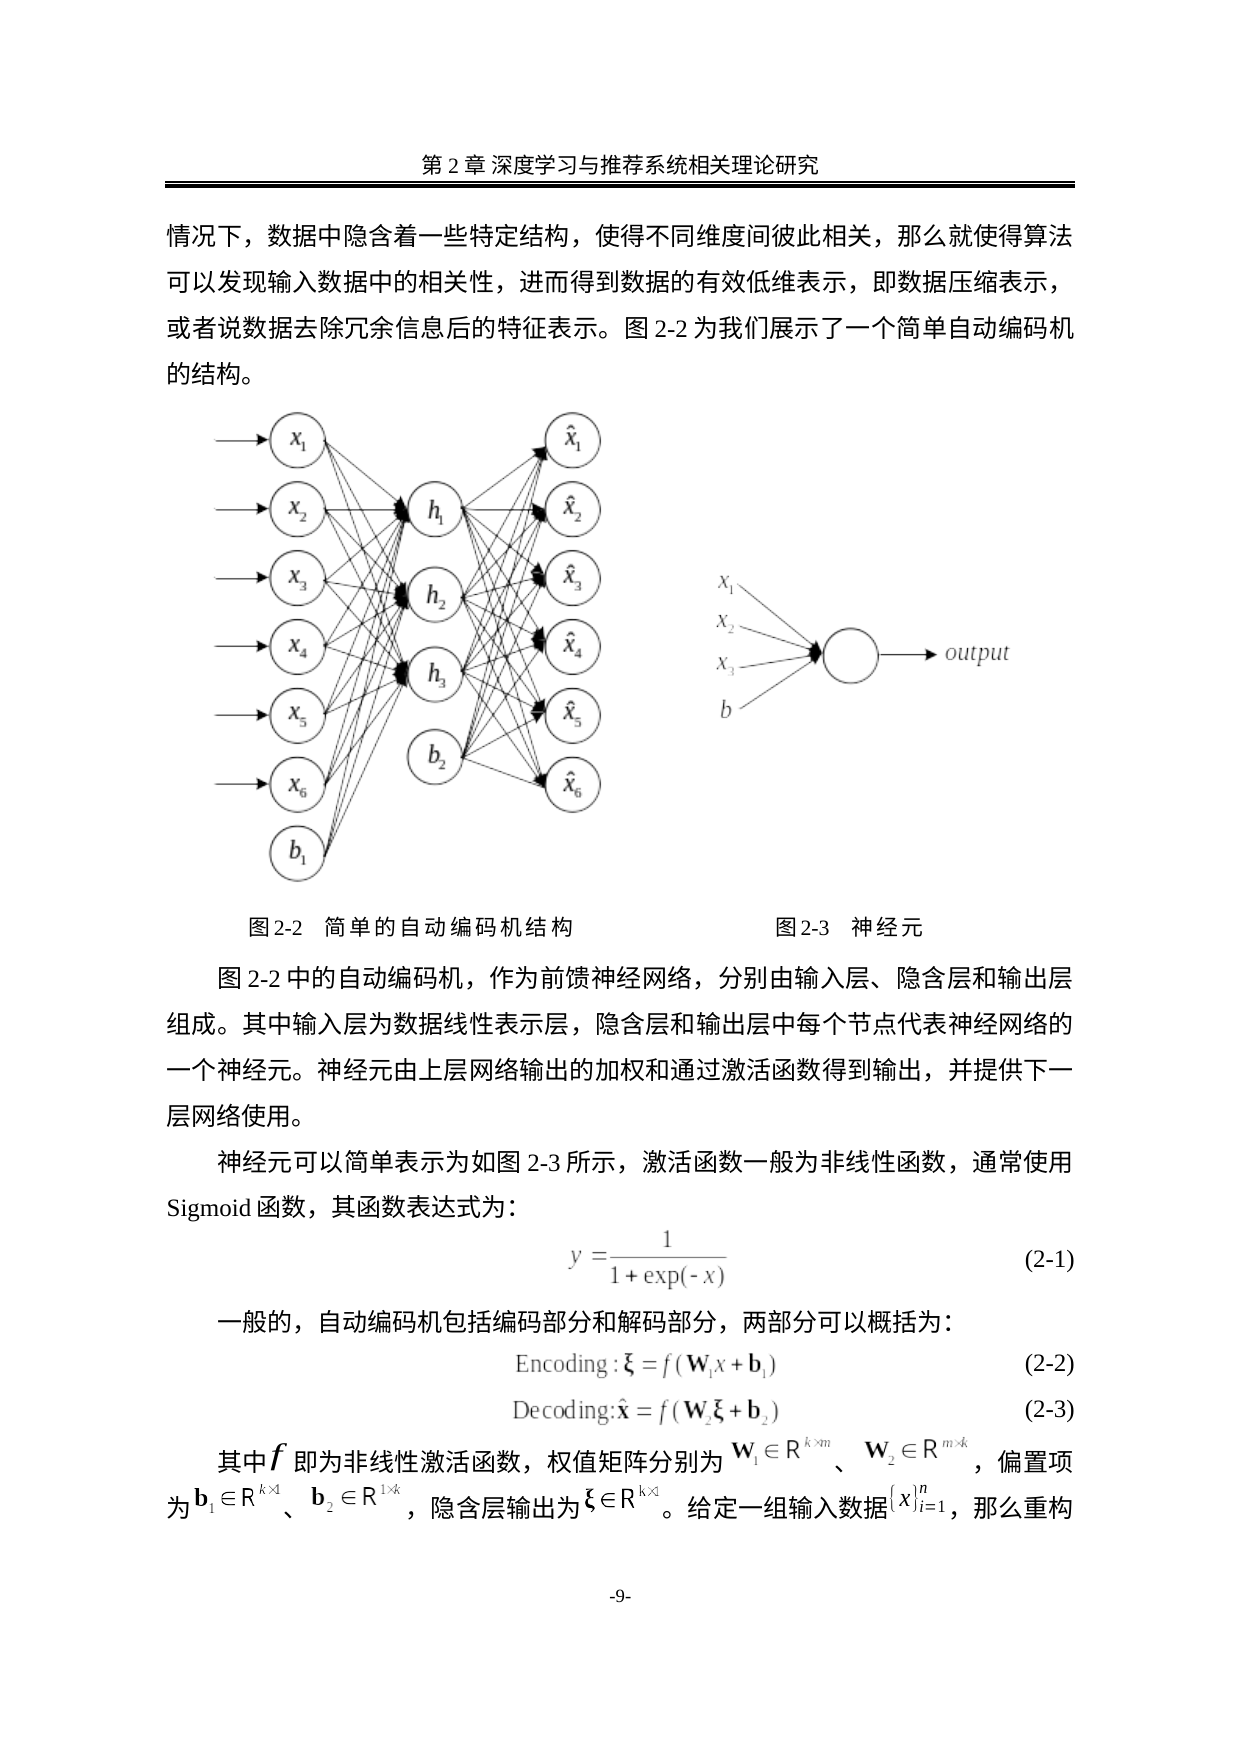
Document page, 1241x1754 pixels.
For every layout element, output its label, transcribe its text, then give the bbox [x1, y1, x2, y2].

table_header [155, 390, 669, 903]
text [166, 1432, 1074, 1524]
table_cell [154, 1385, 933, 1432]
table_cell 简单的自动编码机结构 [155, 903, 669, 949]
table_header [154, 1224, 933, 1293]
table_cell [933, 1385, 1086, 1432]
table_header [154, 1339, 933, 1385]
table_header [933, 1224, 1086, 1293]
table_cell 神经元 [669, 903, 1017, 949]
table_header [933, 1339, 1086, 1385]
text 神经元可以简单表示为如图2-3所示，激活函数一般为非线性函数，通常使用Sigmoid函数，其函数表达式为： [166, 1132, 1074, 1224]
text 图2-2中的自动编码机，作为前馈神经网络，分别由输入层、隐含层和输出层组成。其中输入层为数据线性表示层，隐含层和输出层中每个节点代表神经网络的一个神经元。神经元由上层网络输出的加权和通过激活函数得到输出，并提供下一层网络使用。 [166, 949, 1074, 1132]
table_header [669, 390, 1017, 903]
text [166, 207, 1074, 390]
text 一般的，自动编码机包括编码部分和解码部分，两部分可以概括为： [166, 1293, 1074, 1339]
